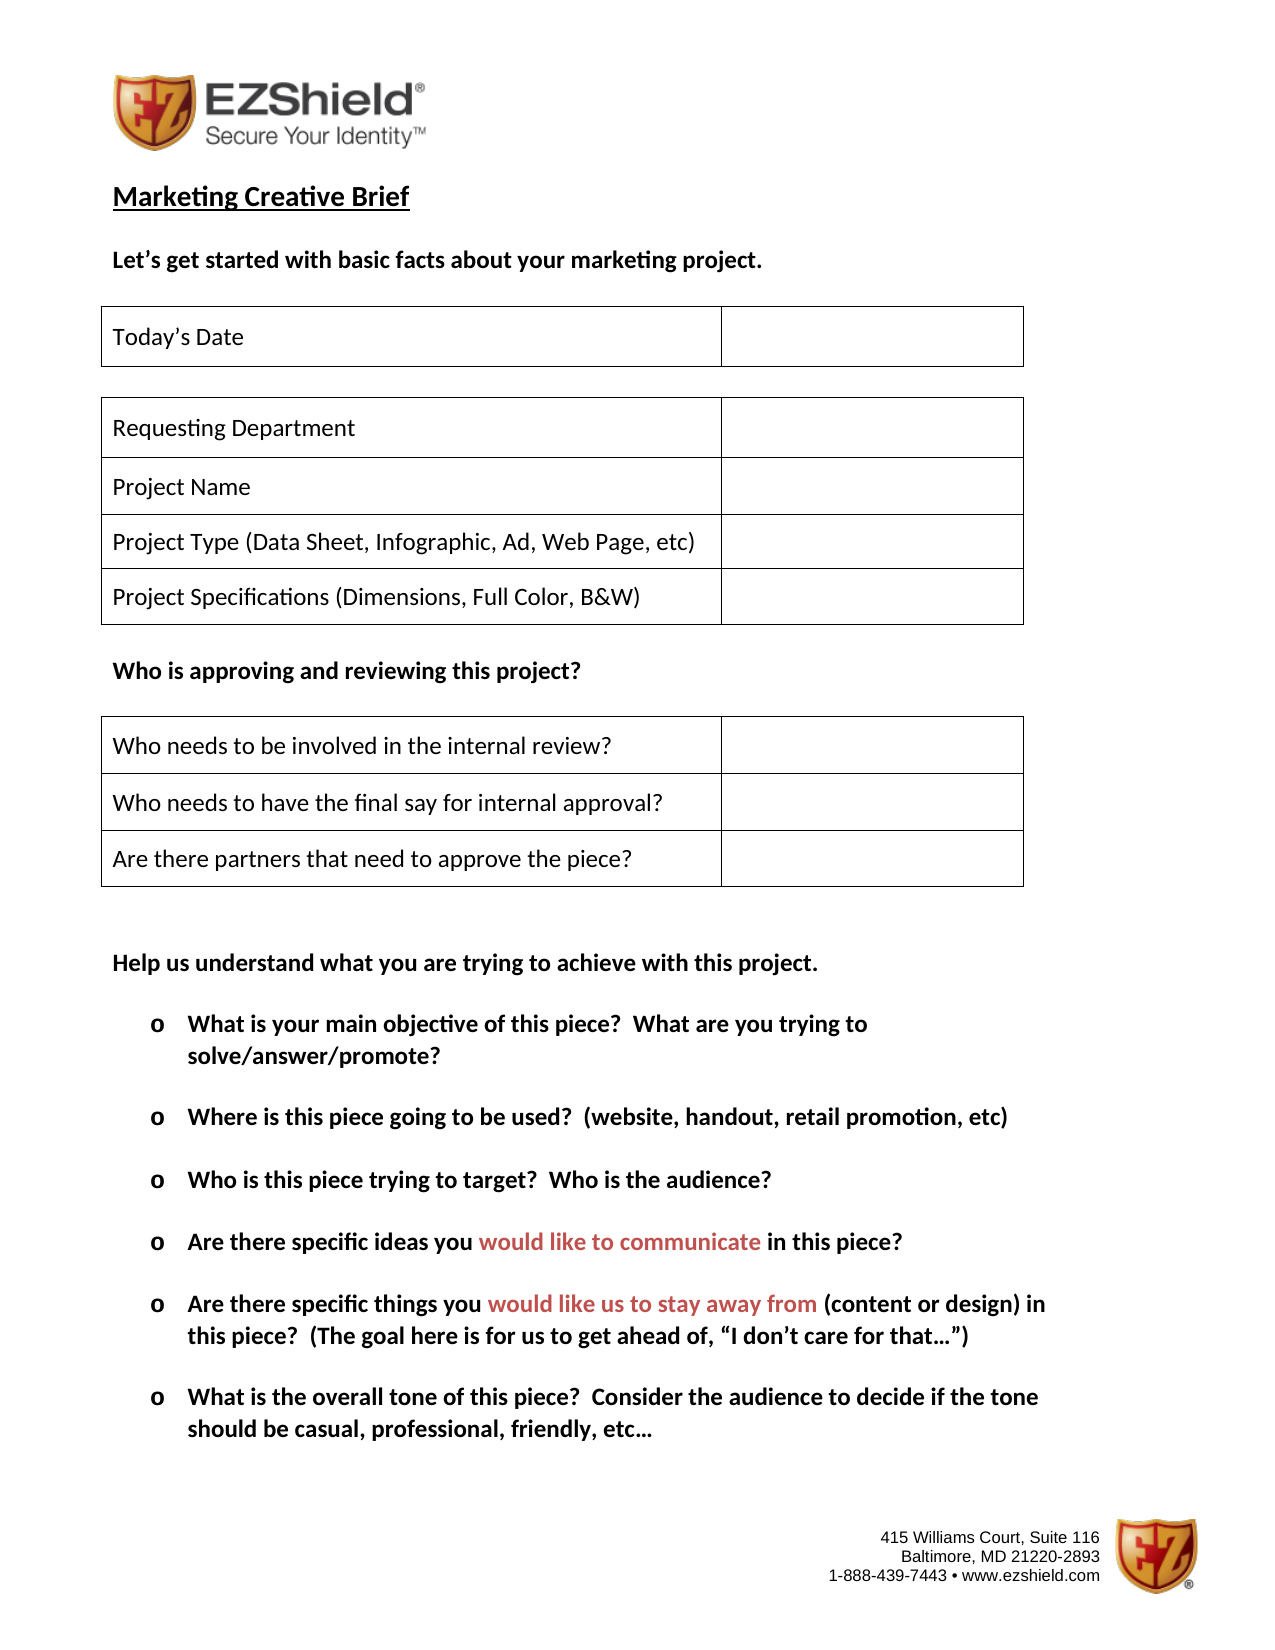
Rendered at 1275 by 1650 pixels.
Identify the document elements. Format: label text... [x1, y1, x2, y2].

table_cell [722, 569, 1023, 623]
table_cell Project Type (Data Sheet, Infographic, Ad, Web Page, etc) [102, 515, 721, 568]
list What is the overall tone of this piece? Consider the audience to decide if the tone should be casual, professional, friendly, etc… [150, 1381, 1087, 1443]
table_cell Who needs to have the final say for internal approval? [102, 774, 721, 830]
picture [1115, 1519, 1199, 1594]
table_cell [722, 515, 1023, 568]
list Where is this piece going to be used? (website, handout, retail promotion, etc) [150, 1101, 1087, 1133]
list Are there specific things you would like us to stay away from (content or design) in this piece? (The goal here is for us to get ahead of, “I don’t care for that…”) [150, 1288, 1087, 1351]
text Marketing Creative Brief [112, 178, 1087, 214]
table_cell [722, 831, 1023, 886]
table_cell [722, 774, 1023, 830]
picture [112, 75, 427, 151]
table_header Requesting Department [102, 398, 721, 457]
text Who is approving and reviewing this project? [112, 655, 1087, 686]
table_header Today’s Date [102, 307, 721, 366]
list Are there specific ideas you would like to communicate in this piece? [150, 1226, 1087, 1258]
table_cell [722, 458, 1023, 514]
table_header [722, 717, 1023, 773]
table_cell Project Name [102, 458, 721, 514]
text Help us understand what you are trying to achieve with this project. [112, 948, 1087, 978]
table_header Who needs to be involved in the internal review? [102, 717, 721, 773]
table_header [722, 398, 1023, 457]
list What is your main objective of this piece? What are you trying to solve/answer/promote? [150, 1009, 1087, 1071]
table_header [722, 307, 1023, 366]
table_cell Project Specifications (Dimensions, Full Color, B&W) [102, 569, 721, 623]
table_cell Are there partners that need to approve the piece? [102, 831, 721, 886]
text Let’s get started with basic facts about your marketing project. [112, 244, 1087, 275]
list Who is this piece trying to target? Who is the audience? [150, 1164, 1087, 1196]
